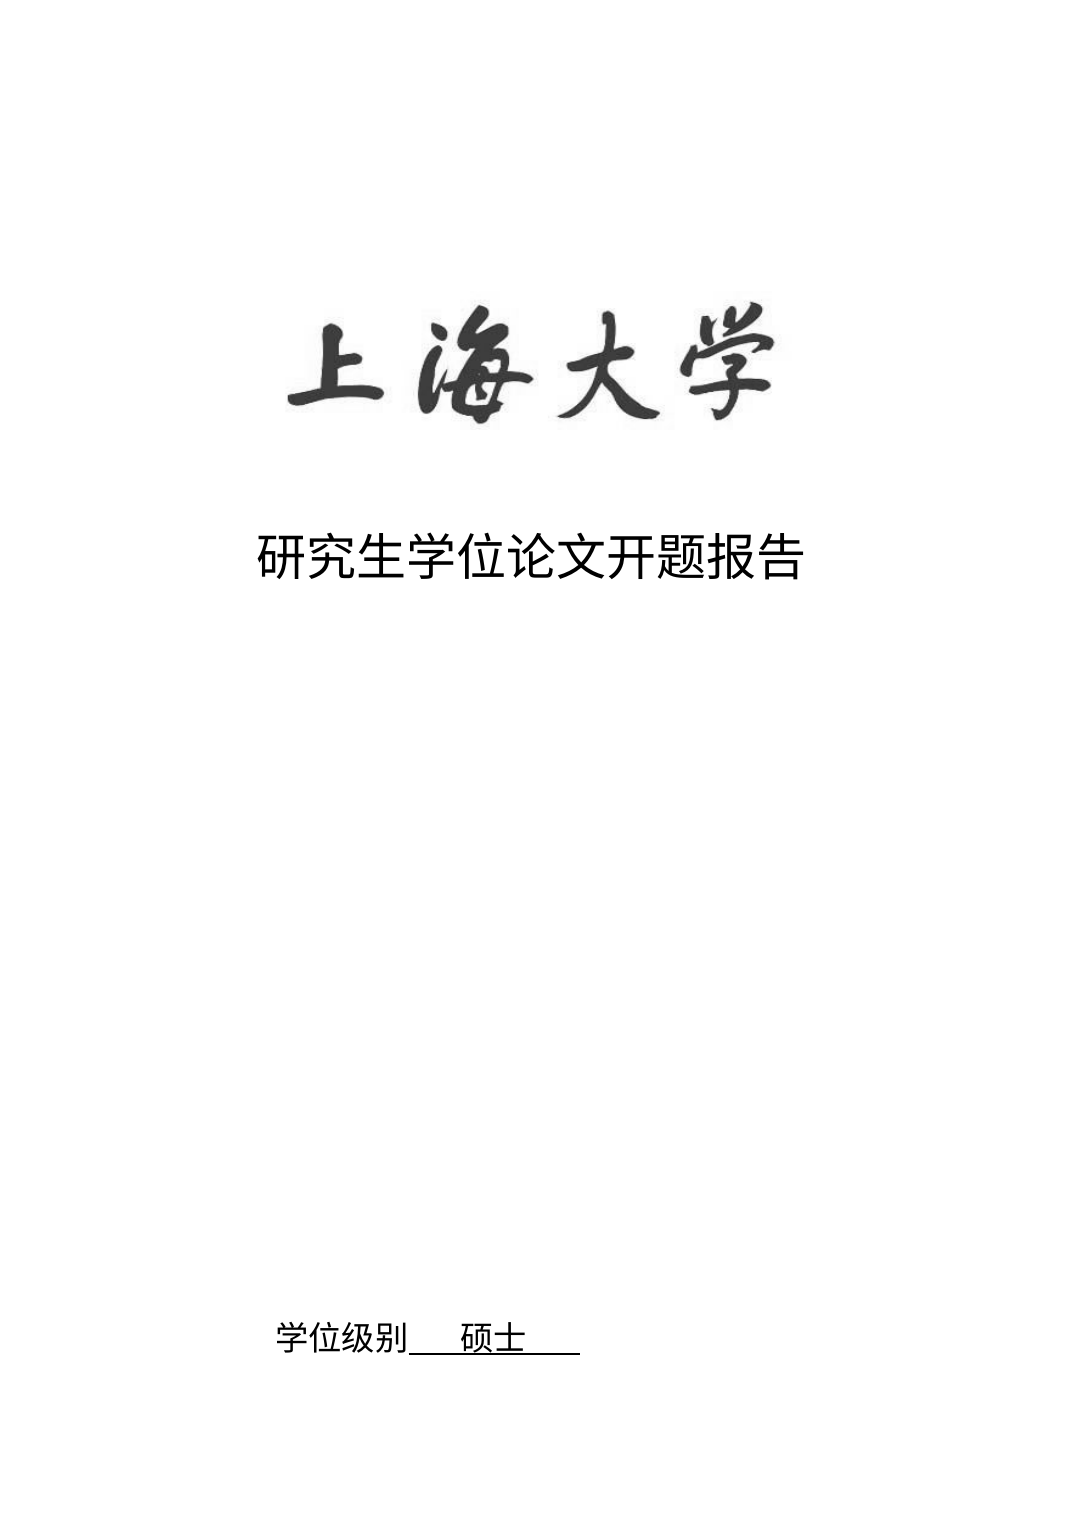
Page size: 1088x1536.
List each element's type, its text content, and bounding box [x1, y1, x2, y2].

text 研究生学位论文开题报告 [87, 505, 974, 602]
picture [266, 291, 795, 430]
text 学位级别 硕士 [87, 1303, 974, 1368]
